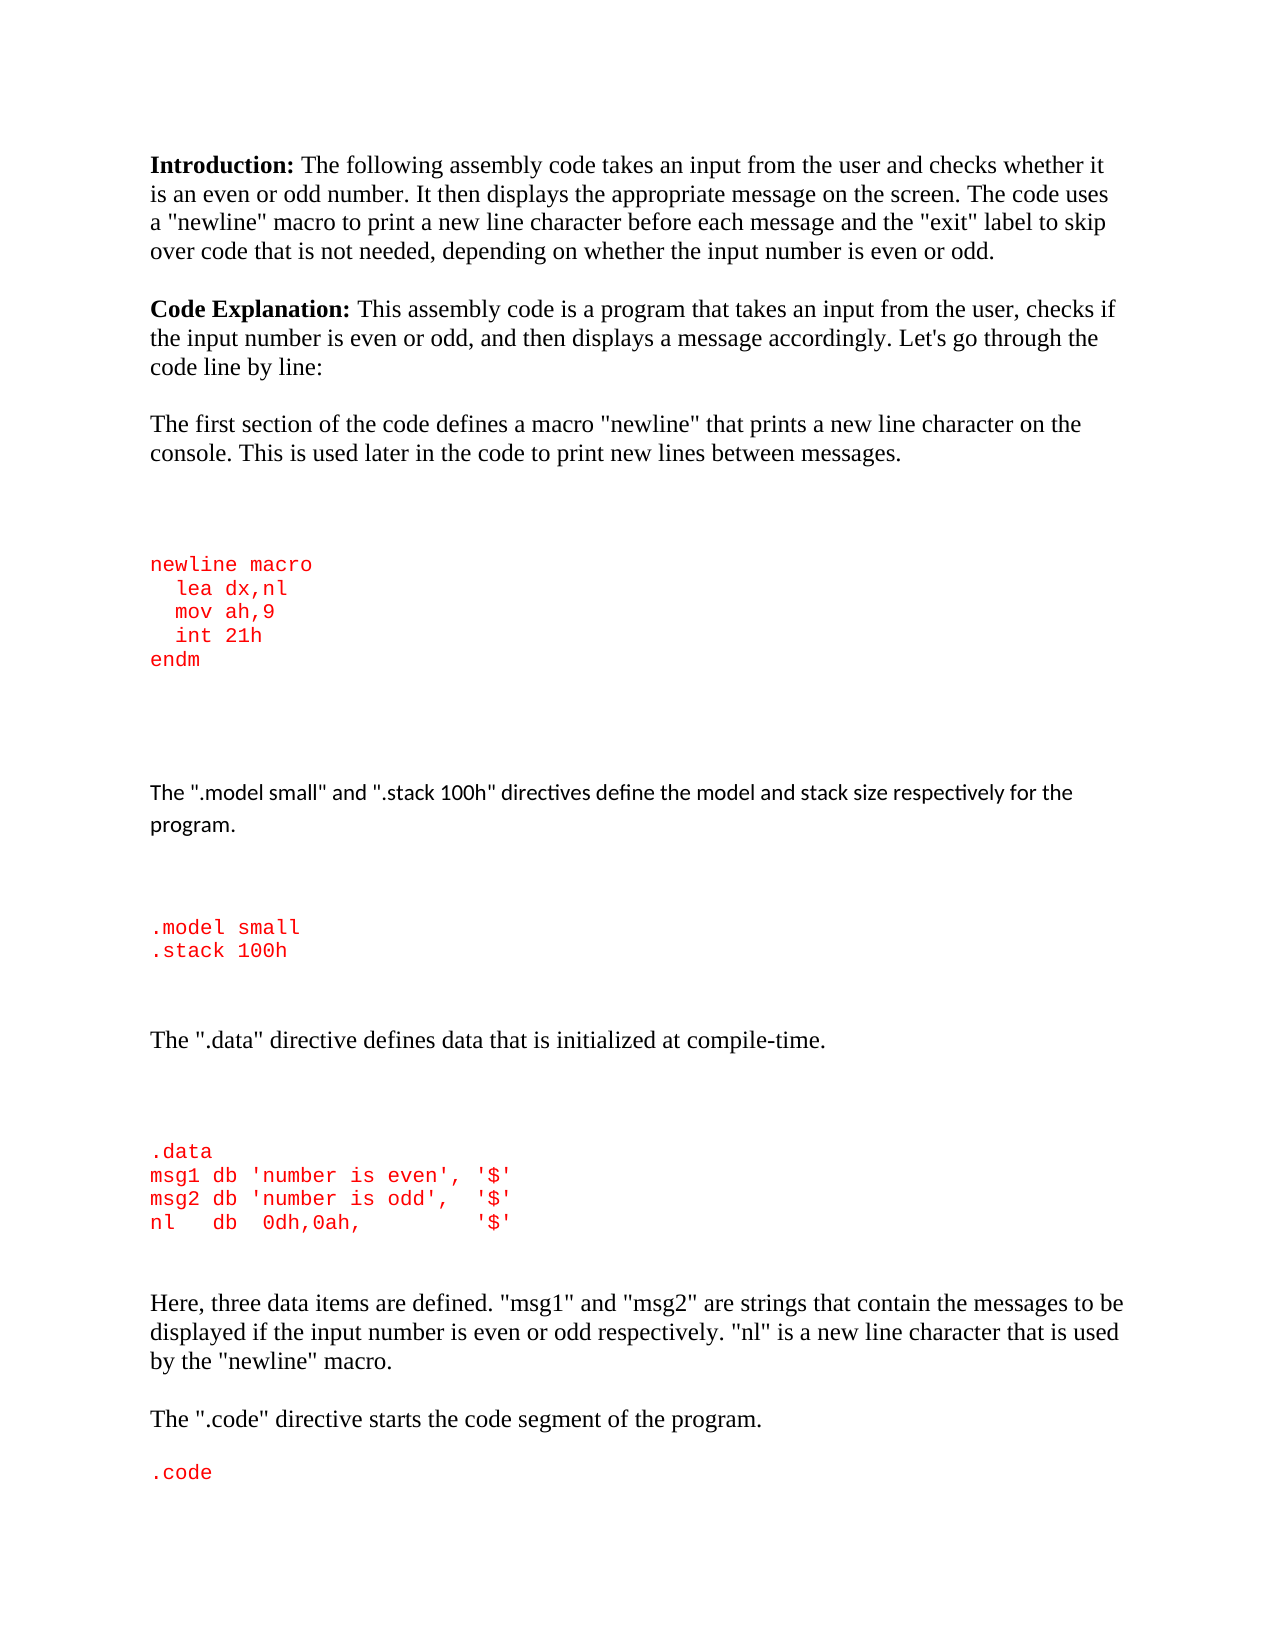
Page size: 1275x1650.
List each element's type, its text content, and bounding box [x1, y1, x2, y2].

text Code Explanation: This assembly code is a program that takes an input from the user, checks if the input number is even or odd, and then displays a message accordingly. Let's go through the code line by line: [150, 294, 1125, 380]
text endm [150, 649, 1125, 672]
text .model small [150, 917, 1125, 940]
text The ".data" directive defines data that is initialized at compile-time. [150, 1025, 1125, 1054]
text Here, three data items are defined. "msg1" and "msg2" are strings that contain the messages to be displayed if the input number is even or odd respectively. "nl" is a new line character that is used by the "newline" macro. [150, 1288, 1125, 1375]
text The first section of the code defines a macro "newline" that prints a new line character on the console. This is used later in the code to print new lines between messages. [150, 409, 1125, 467]
text msg1 db 'number is even', '$' [150, 1165, 1125, 1188]
text newline macro [150, 554, 1125, 578]
text The ".code" directive starts the code segment of the program. [150, 1404, 1125, 1433]
text msg2 db 'number is odd', '$' [150, 1188, 1125, 1212]
text The ".model small" and ".stack 100h" directives define the model and stack size respectively for the program. [150, 778, 1125, 839]
text .data [150, 1141, 1125, 1165]
text mov ah,9 [150, 601, 1125, 625]
text nl db 0dh,0ah, '$' [150, 1212, 1125, 1236]
text .code [150, 1462, 1125, 1486]
text int 21h [150, 625, 1125, 649]
text .stack 100h [150, 940, 1125, 964]
text Introduction: The following assembly code takes an input from the user and checks whether it is an even or odd number. It then displays the appropriate message on the screen. The code uses a "newline" macro to print a new line character before each message and the "exit" label to skip over code that is not needed, depending on whether the input number is even or odd. [150, 150, 1125, 265]
text lea dx,nl [150, 578, 1125, 601]
